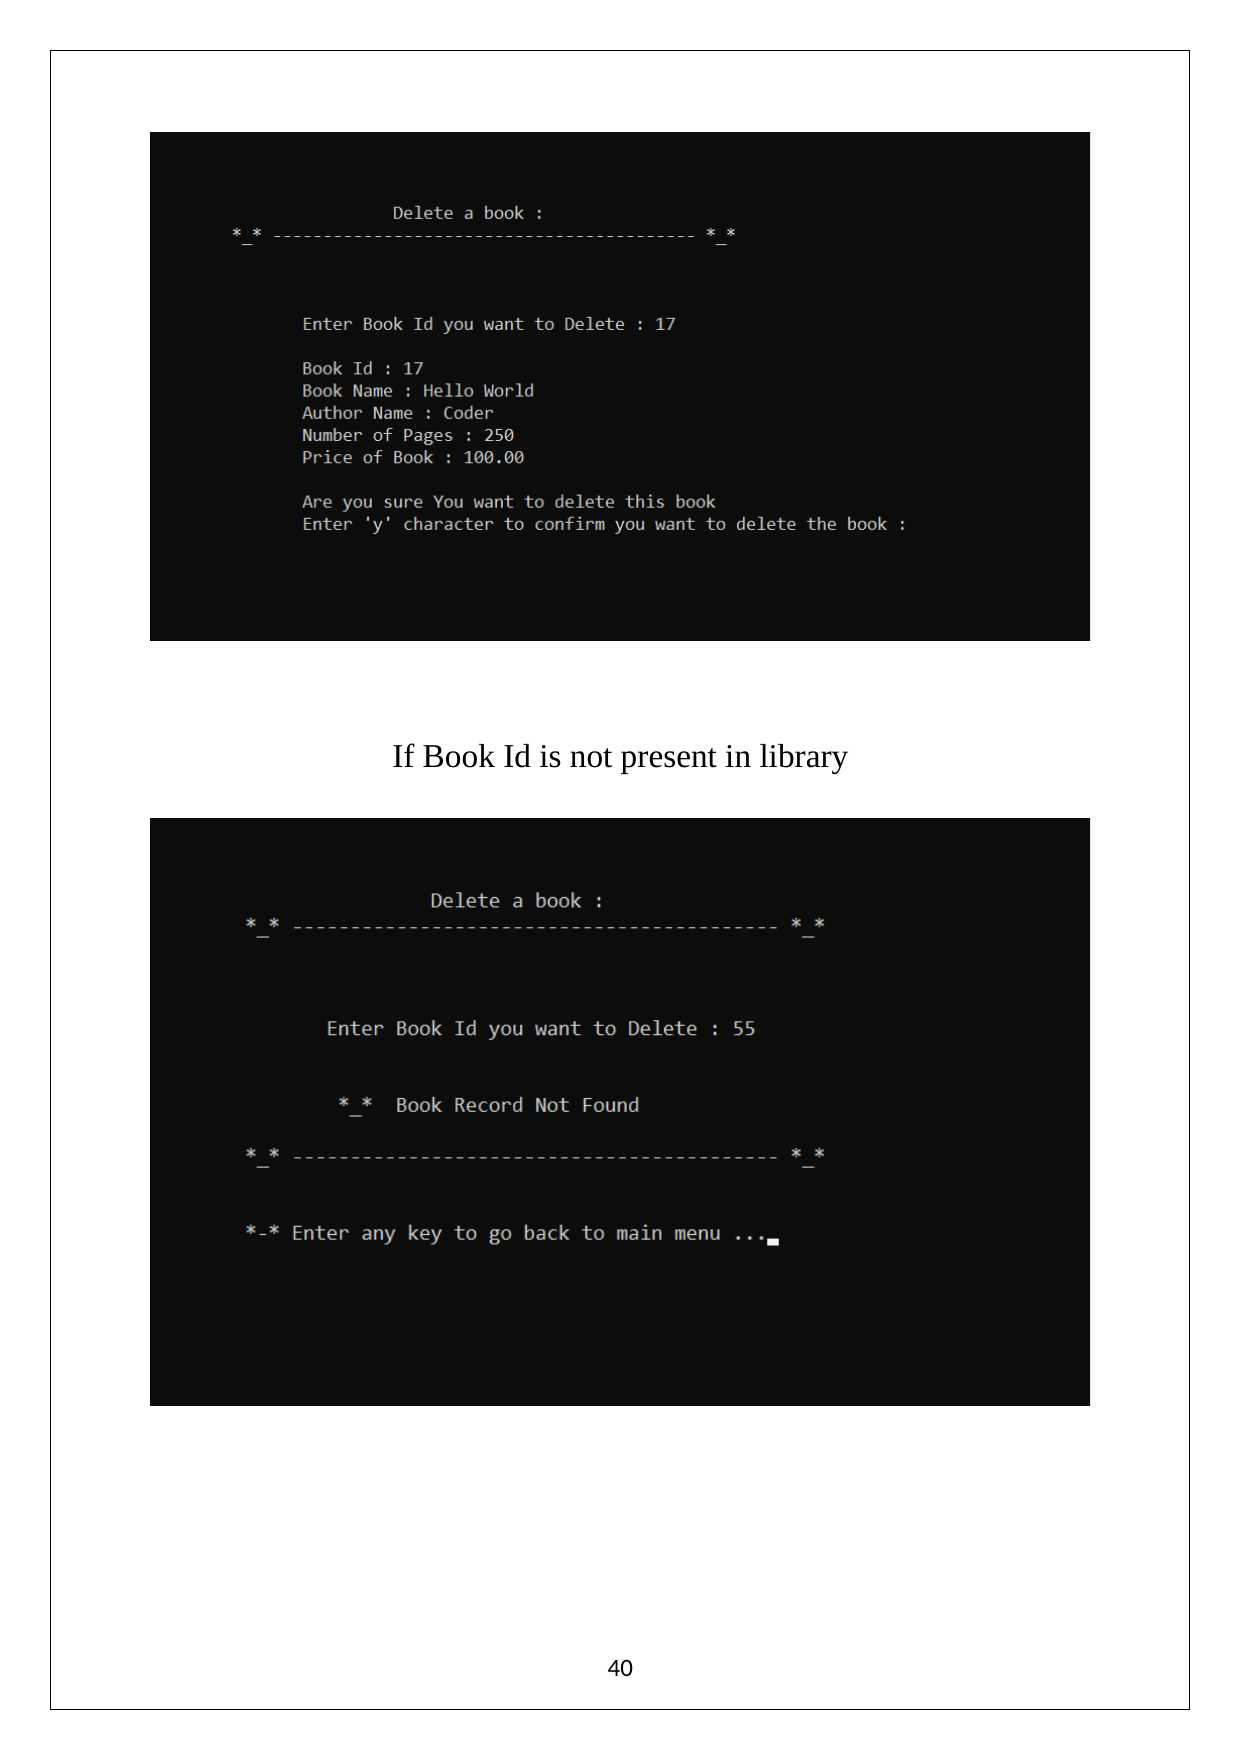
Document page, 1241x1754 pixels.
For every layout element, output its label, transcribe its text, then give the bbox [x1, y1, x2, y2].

picture [150, 132, 1091, 641]
picture [150, 818, 1091, 1406]
text If Book Id is not present in library [150, 736, 1090, 774]
